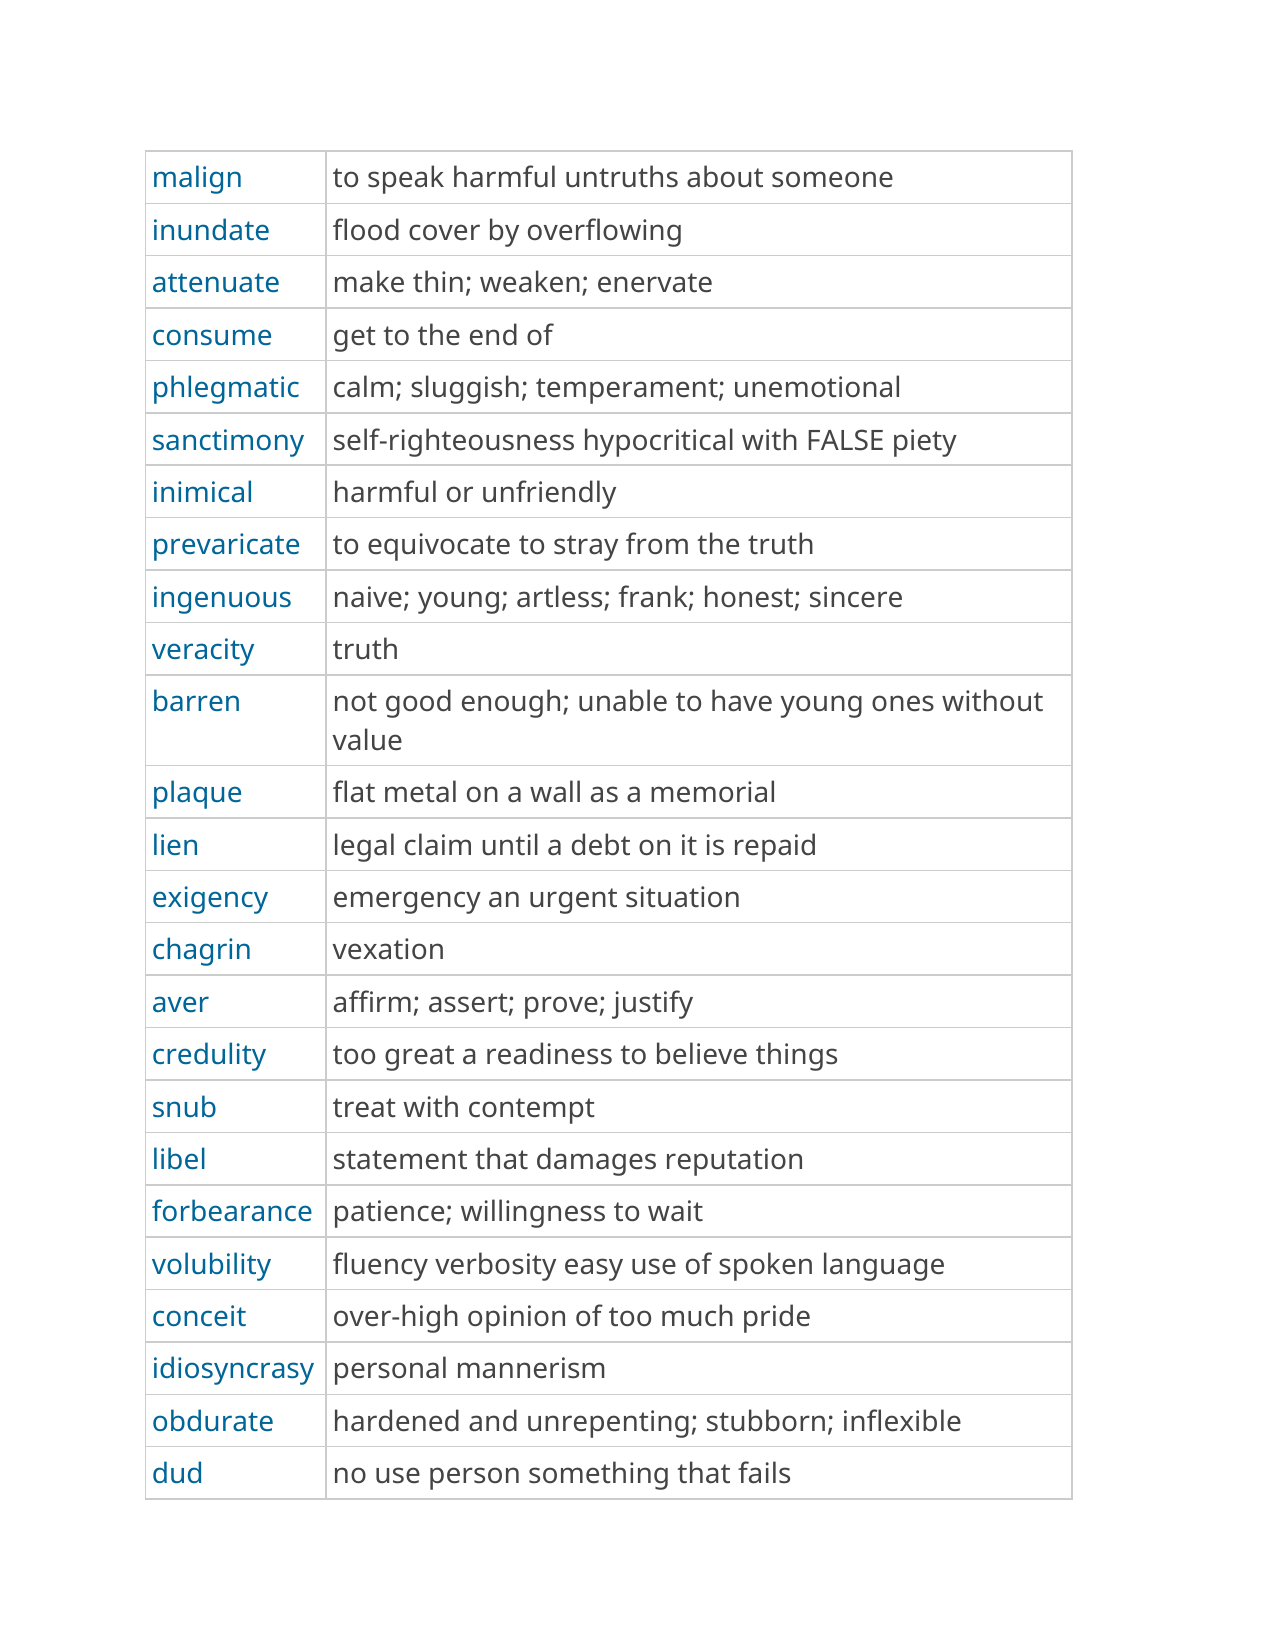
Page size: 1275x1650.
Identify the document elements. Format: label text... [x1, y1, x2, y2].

table_cell legal claim until a debt on it is repaid [327, 819, 1071, 869]
table_cell obdurate [146, 1395, 325, 1446]
table_cell too great a readiness to believe things [327, 1028, 1071, 1079]
table_cell calm; sluggish; temperament; unemotional [327, 361, 1071, 412]
table_cell over-high opinion of too much pride [327, 1290, 1071, 1341]
table_cell harmful or unfriendly [327, 466, 1071, 517]
table_cell statement that damages reputation [327, 1133, 1071, 1184]
table_cell treat with contempt [327, 1081, 1071, 1131]
table_cell conceit [146, 1290, 325, 1341]
table_cell truth [327, 623, 1071, 674]
table_cell inundate [146, 204, 325, 255]
table_cell plaque [146, 766, 325, 817]
table_cell credulity [146, 1028, 325, 1079]
table_cell libel [146, 1133, 325, 1184]
table_cell personal mannerism [327, 1343, 1071, 1393]
table_cell get to the end of [327, 309, 1071, 359]
table_cell consume [146, 309, 325, 359]
table_cell fluency verbosity easy use of spoken language [327, 1238, 1071, 1289]
table_cell affirm; assert; prove; justify [327, 976, 1071, 1027]
table_cell self-righteousness hypocritical with FALSE piety [327, 414, 1071, 464]
table_cell inimical [146, 466, 325, 517]
table_cell veracity [146, 623, 325, 674]
table_cell to equivocate to stray from the truth [327, 518, 1071, 569]
table_cell to speak harmful untruths about someone [327, 152, 1071, 202]
table_cell phlegmatic [146, 361, 325, 412]
table_cell prevaricate [146, 518, 325, 569]
table_cell attenuate [146, 256, 325, 307]
table_cell flat metal on a wall as a memorial [327, 766, 1071, 817]
table_cell chagrin [146, 923, 325, 974]
table_cell lien [146, 819, 325, 869]
table_cell volubility [146, 1238, 325, 1289]
table_cell exigency [146, 871, 325, 922]
table_cell idiosyncrasy [146, 1343, 325, 1393]
table_cell hardened and unrepenting; stubborn; inflexible [327, 1395, 1071, 1446]
table_cell forbearance [146, 1186, 325, 1236]
table_cell aver [146, 976, 325, 1027]
table_cell patience; willingness to wait [327, 1186, 1071, 1236]
table_cell no use person something that fails [327, 1447, 1071, 1498]
table_cell make thin; weaken; enervate [327, 256, 1071, 307]
table_cell emergency an urgent situation [327, 871, 1071, 922]
table_cell snub [146, 1081, 325, 1131]
table_cell not good enough; unable to have young ones without value [327, 676, 1071, 765]
table_cell sanctimony [146, 414, 325, 464]
table_cell naive; young; artless; frank; honest; sincere [327, 571, 1071, 622]
table_cell barren [146, 676, 325, 765]
table_cell flood cover by overflowing [327, 204, 1071, 255]
table_cell vexation [327, 923, 1071, 974]
table_cell dud [146, 1447, 325, 1498]
table_cell ingenuous [146, 571, 325, 622]
table_cell malign [146, 152, 325, 202]
